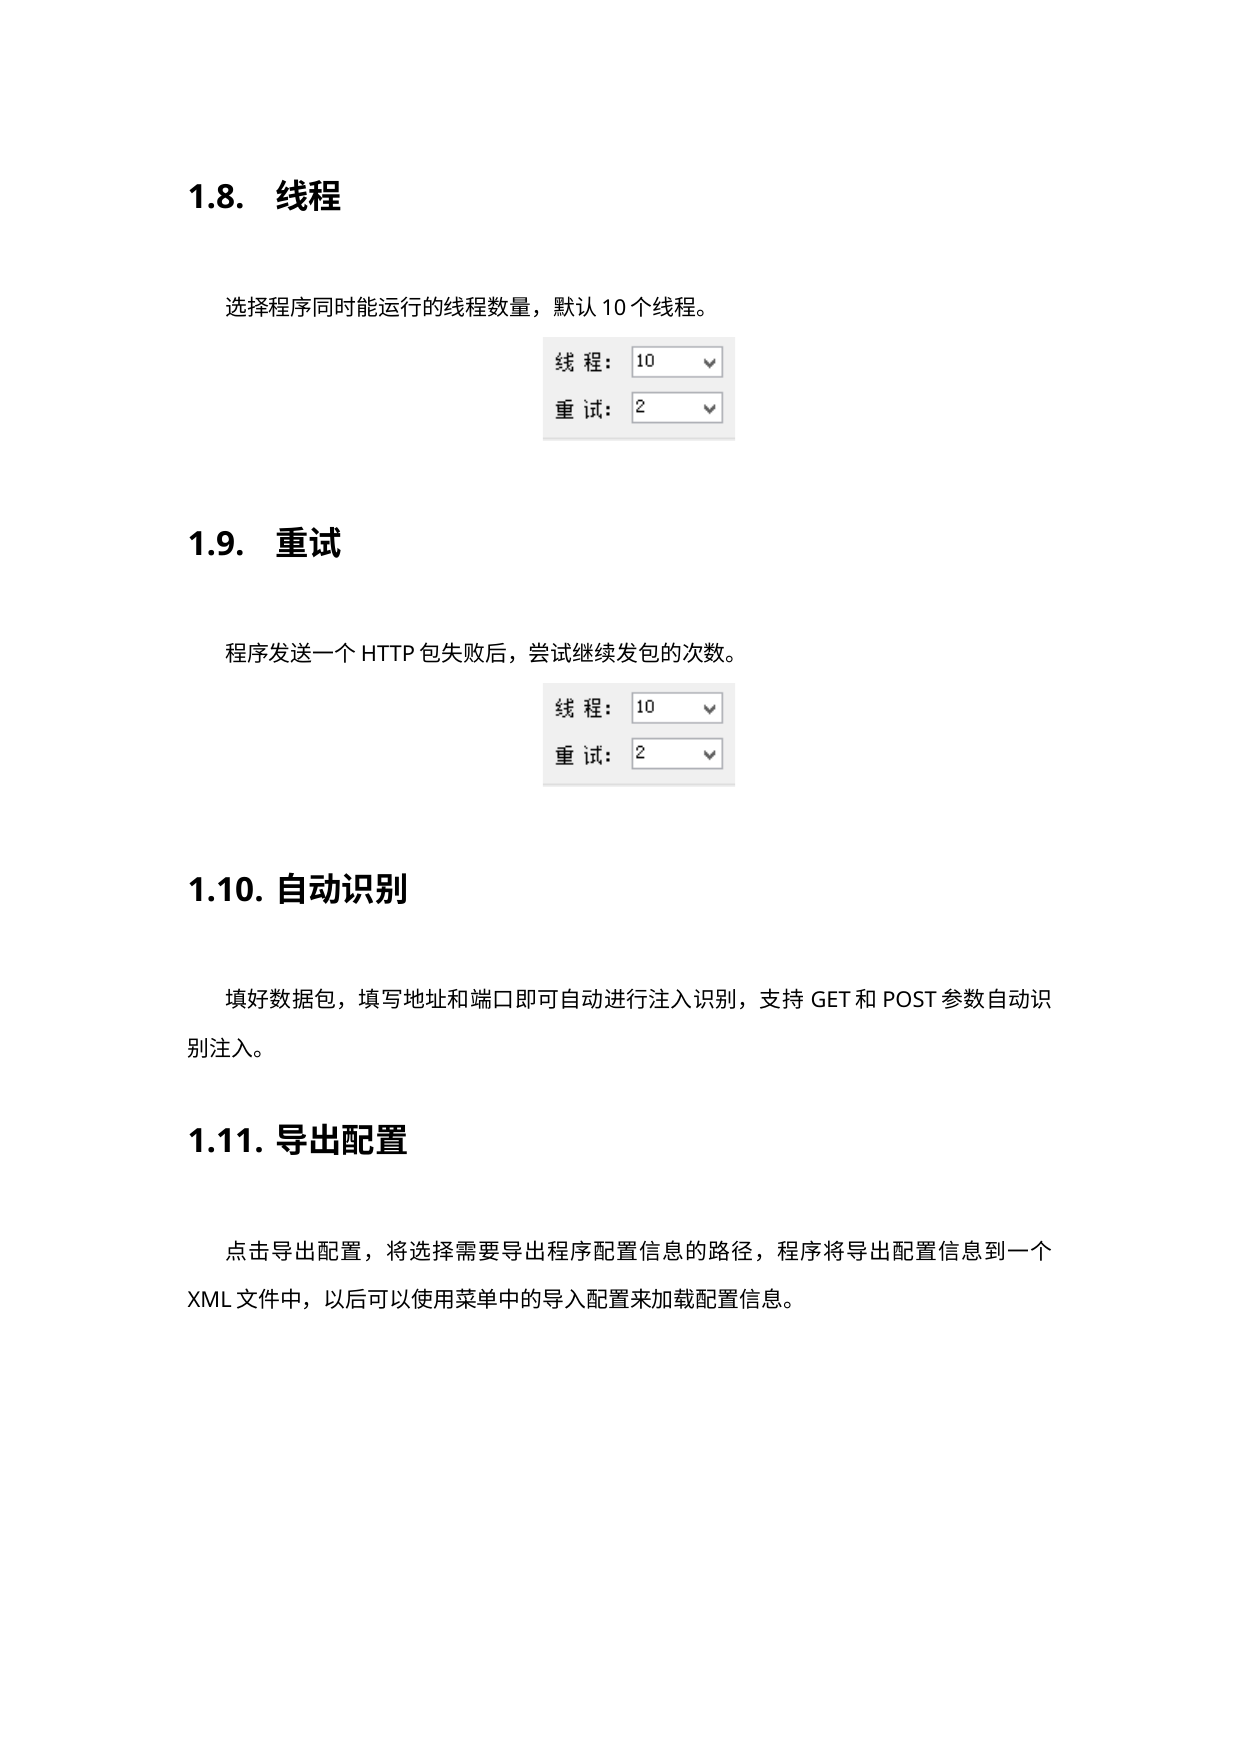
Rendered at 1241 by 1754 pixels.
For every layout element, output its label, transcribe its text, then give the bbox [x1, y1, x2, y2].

text 程序发送一个HTTP包失败后，尝试继续发包的次数。 [187, 636, 1053, 668]
text 选择程序同时能运行的线程数量，默认10个线程。 [187, 289, 1053, 322]
text 填好数据包，填写地址和端口即可自动进行注入识别，支持GET和POST参数自动识别注入。 [187, 982, 1053, 1063]
subtitle 线程 [187, 162, 1053, 227]
picture [542, 683, 736, 787]
text 点击导出配置，将选择需要导出程序配置信息的路径，程序将导出配置信息到一个XML文件中，以后可以使用菜单中的导入配置来加载配置信息。 [187, 1233, 1053, 1314]
subtitle 导出配置 [187, 1106, 1053, 1171]
subtitle 重试 [187, 508, 1053, 573]
picture [542, 337, 736, 441]
subtitle 自动识别 [187, 854, 1053, 919]
